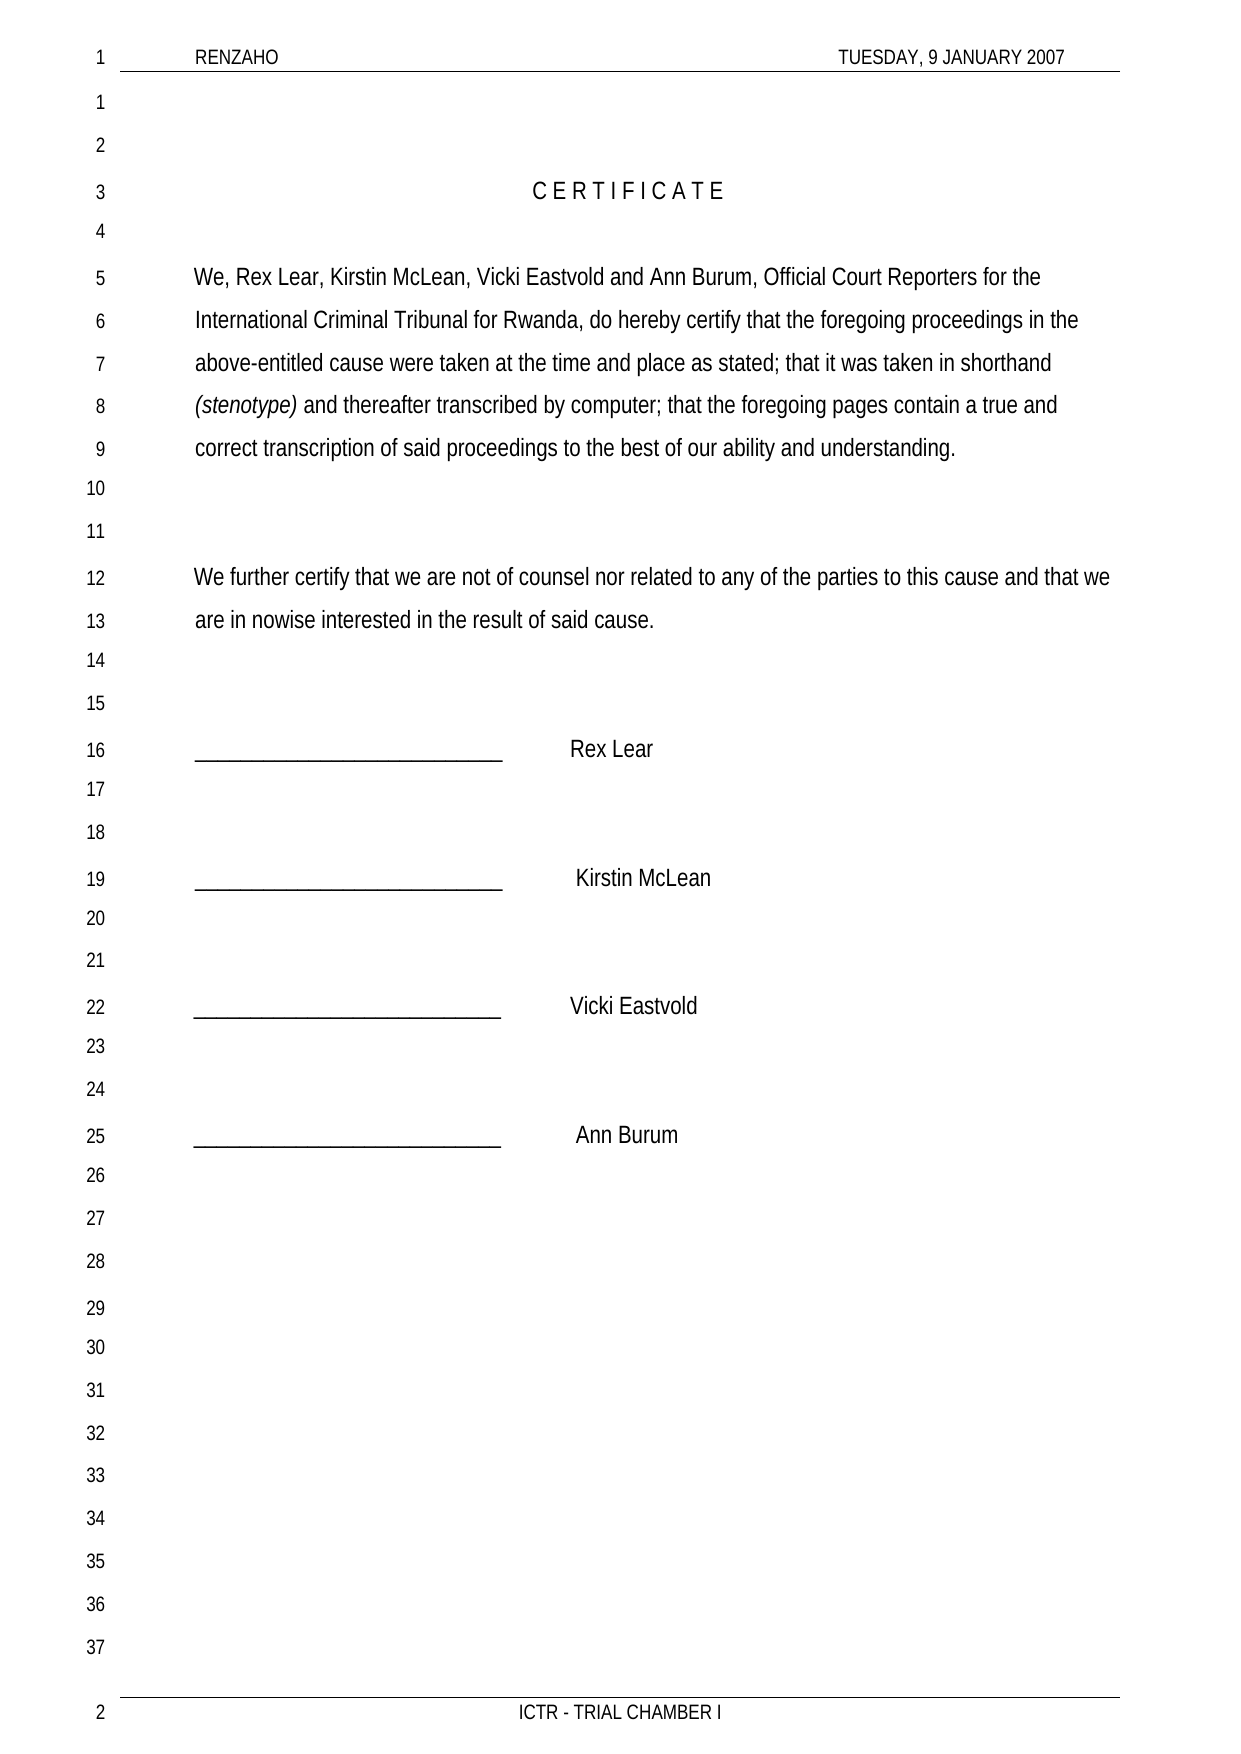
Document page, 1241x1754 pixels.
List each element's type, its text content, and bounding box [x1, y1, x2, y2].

text We further certify that we are not of counsel nor related to any of the parties to this cause and that we are in nowise interested in the result of said cause. [193, 562, 1120, 634]
text ___________________________ Vicki Eastvold [193, 991, 1120, 1020]
text ___________________________ Rex Lear [135, 734, 1120, 762]
text ___________________________ Kirstin McLean [135, 862, 1120, 891]
text ___________________________ Ann Burum [193, 1120, 1120, 1149]
text C E R T I F I C A T E [135, 176, 1120, 204]
text We, Rex Lear, Kirstin McLean, Vicki Eastvold and Ann Burum, Official Court Reporters for the International Criminal Tribunal for Rwanda, do hereby certify that the foregoing proceedings in the above-entitled cause were taken at the time and place as stated; that it was taken in shorthand (stenotype) and thereafter transcribed by computer; that the foregoing pages contain a true and correct transcription of said proceedings to the best of our ability and understanding. [193, 262, 1120, 462]
